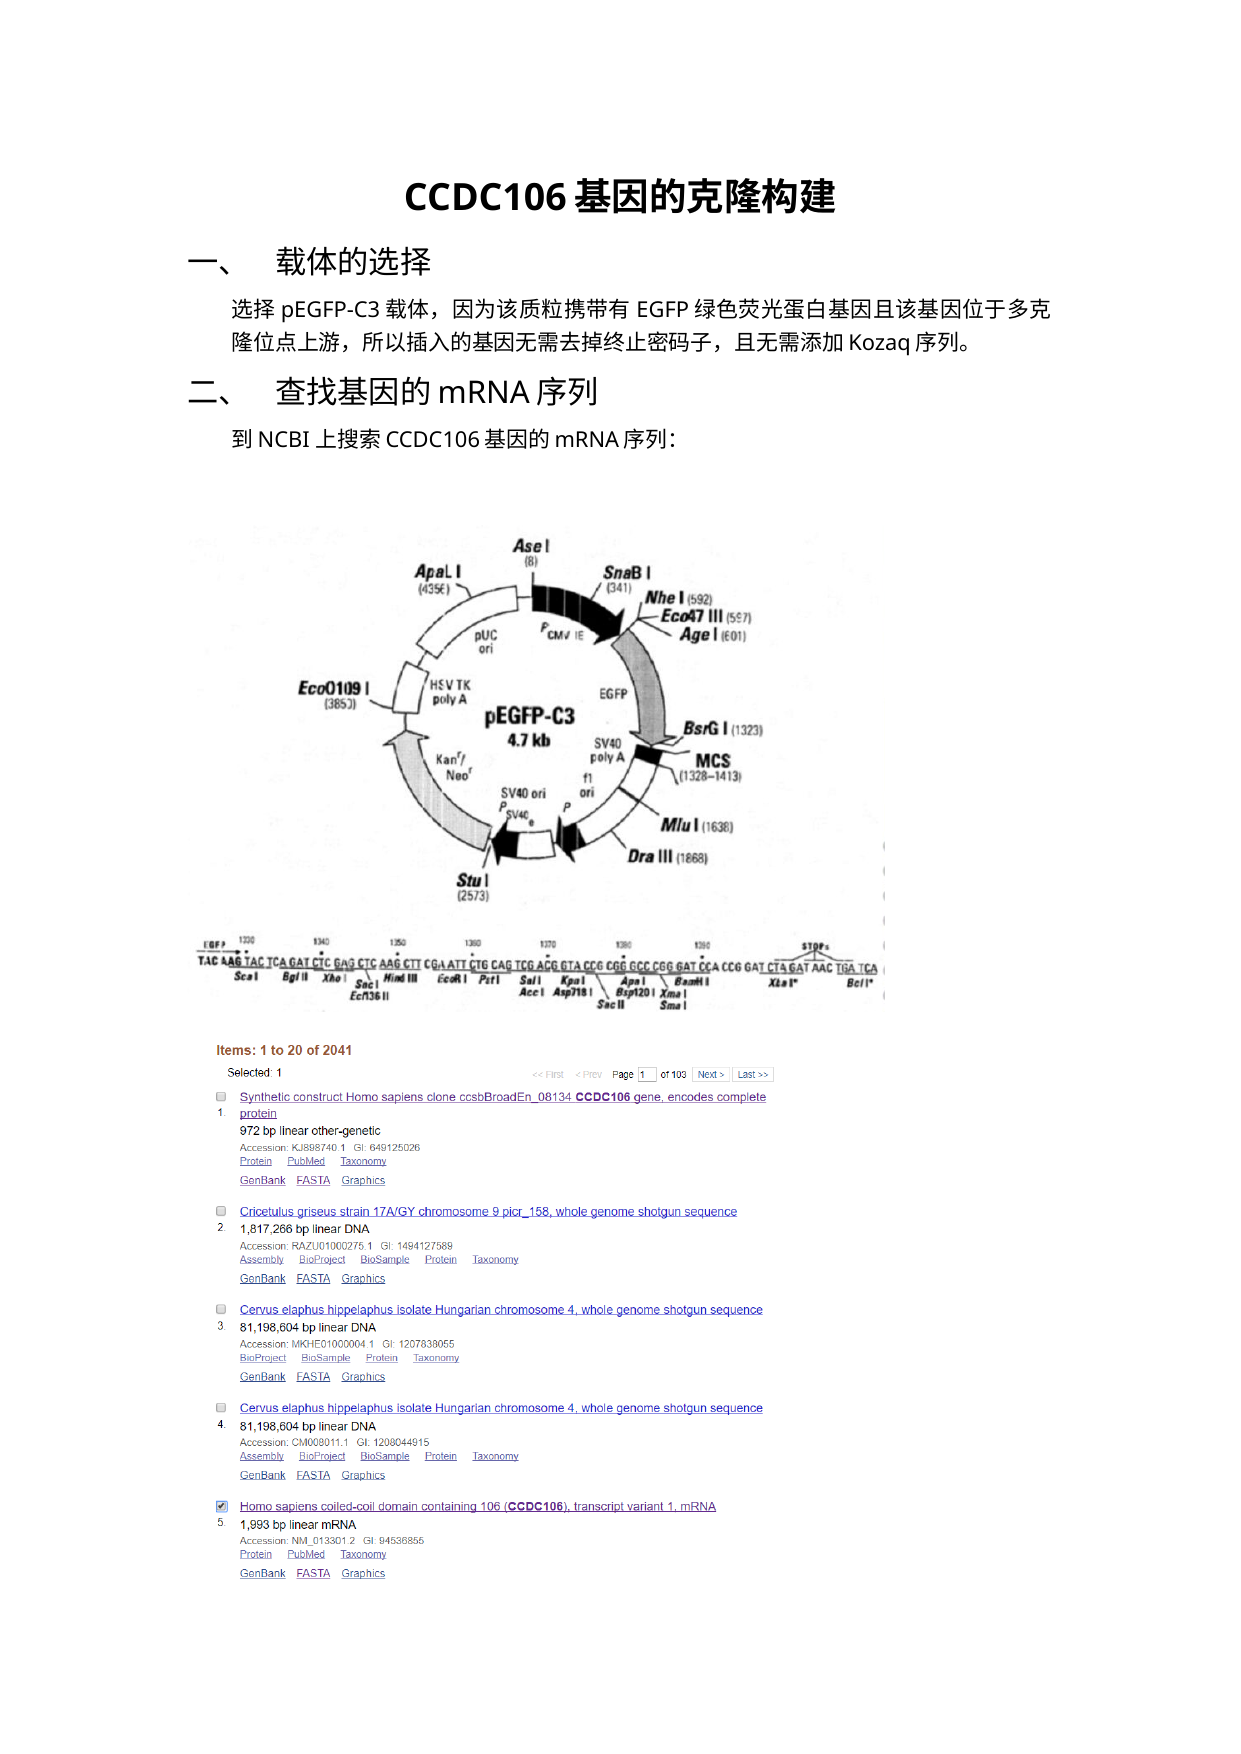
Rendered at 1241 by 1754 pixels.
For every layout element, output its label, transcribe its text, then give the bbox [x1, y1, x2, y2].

list 载体的选择 [187, 227, 1053, 292]
picture [187, 525, 885, 1012]
list 选择pEGFP-C3载体，因为该质粒携带有EGFP绿色荧光蛋白基因且该基因位于多克隆位点上游，所以插入的基因无需去掉终止密码子，且无需添加Kozaq序列。 [231, 292, 1053, 357]
text 到NCBI 上搜索CCDC106基因的mRNA序列： [187, 422, 1053, 454]
picture [187, 1039, 784, 1591]
list 查找基因的mRNA序列 [187, 357, 1053, 422]
text CCDC106基因的克隆构建 [187, 162, 1053, 227]
